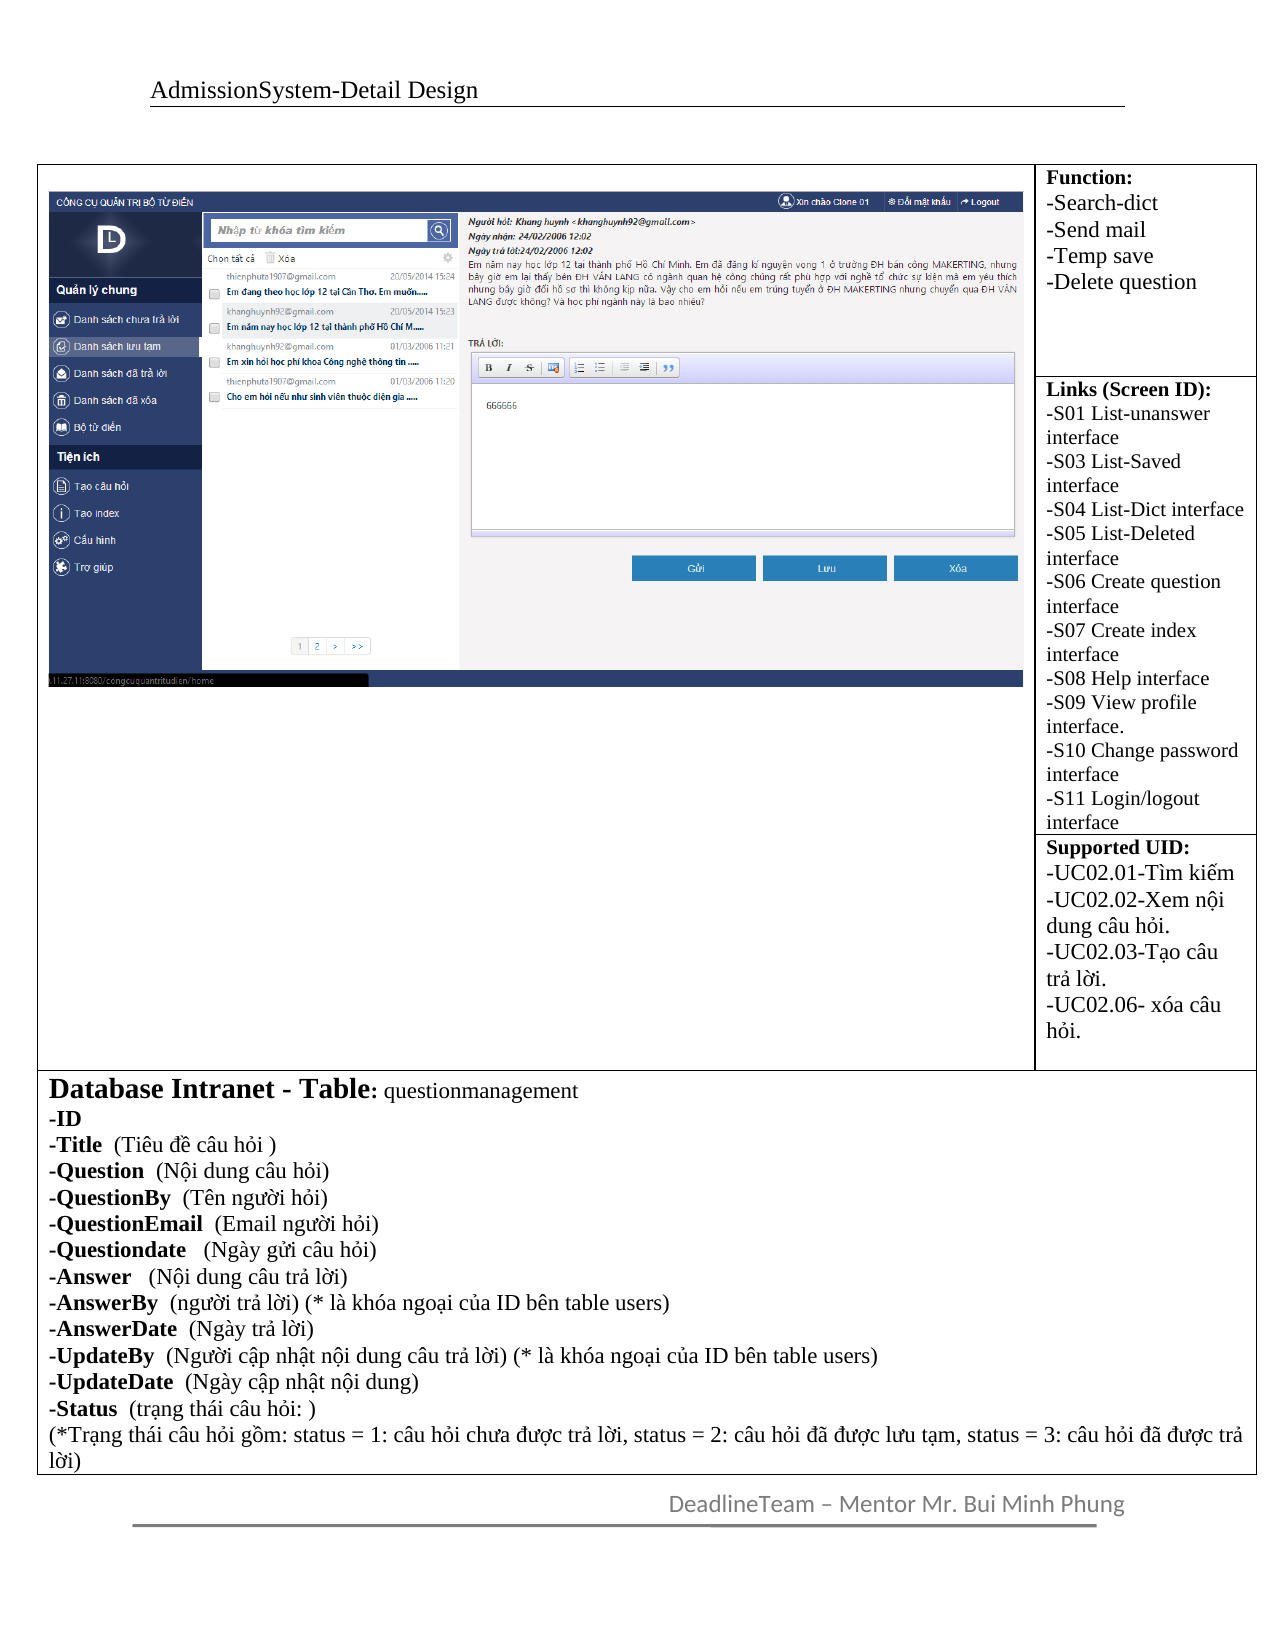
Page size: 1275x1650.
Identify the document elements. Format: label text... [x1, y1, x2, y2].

table_cell [38, 165, 1034, 1070]
table_cell Function: -Search-dict -Send mail -Temp save -Delete question [1036, 165, 1256, 376]
table_cell Supported UID: -UC02.01-Tìm kiếm -UC02.02-Xem nội dung câu hỏi. -UC02.03-Tạo câu trả lời. -UC02.06- xóa câu hỏi. [1036, 835, 1256, 1070]
